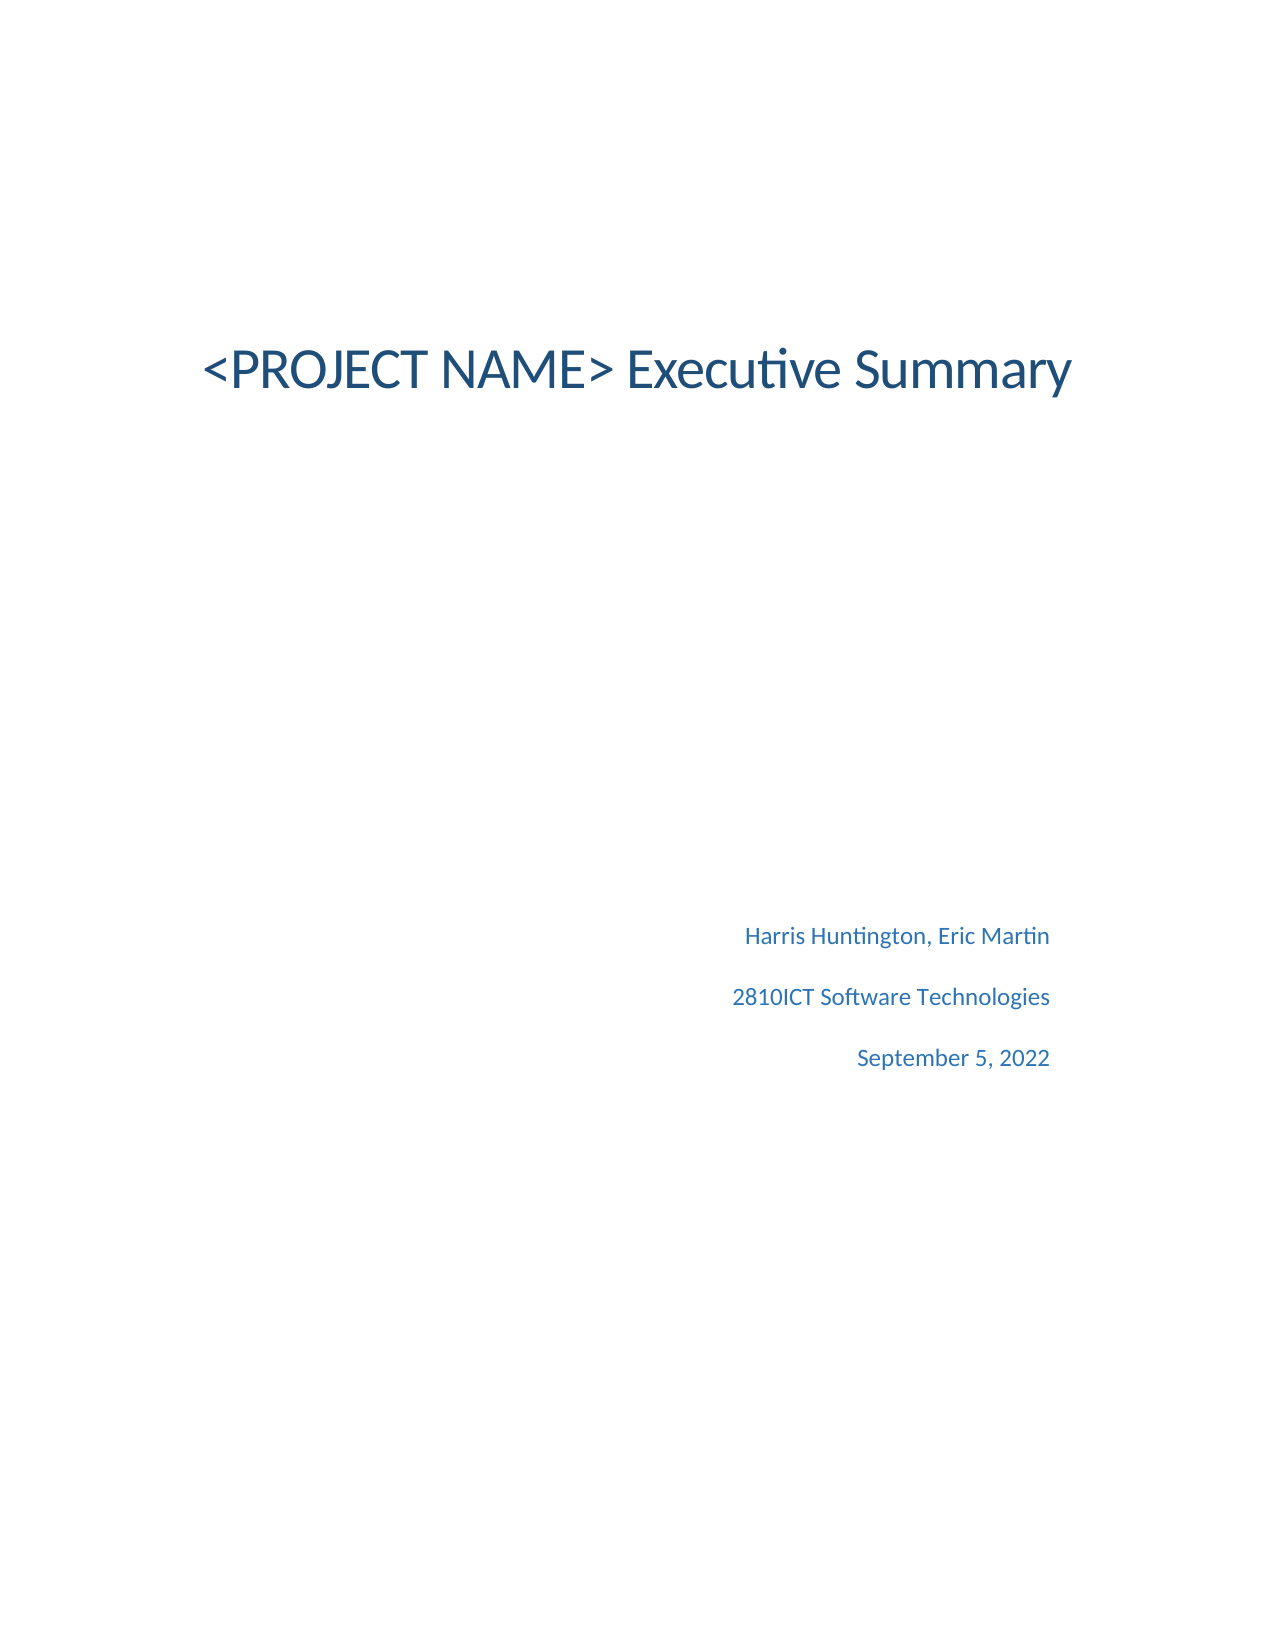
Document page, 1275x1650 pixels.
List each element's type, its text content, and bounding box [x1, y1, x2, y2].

table_header [150, 150, 1125, 403]
table_cell 2810ICT Software Technologies [150, 403, 1125, 1102]
